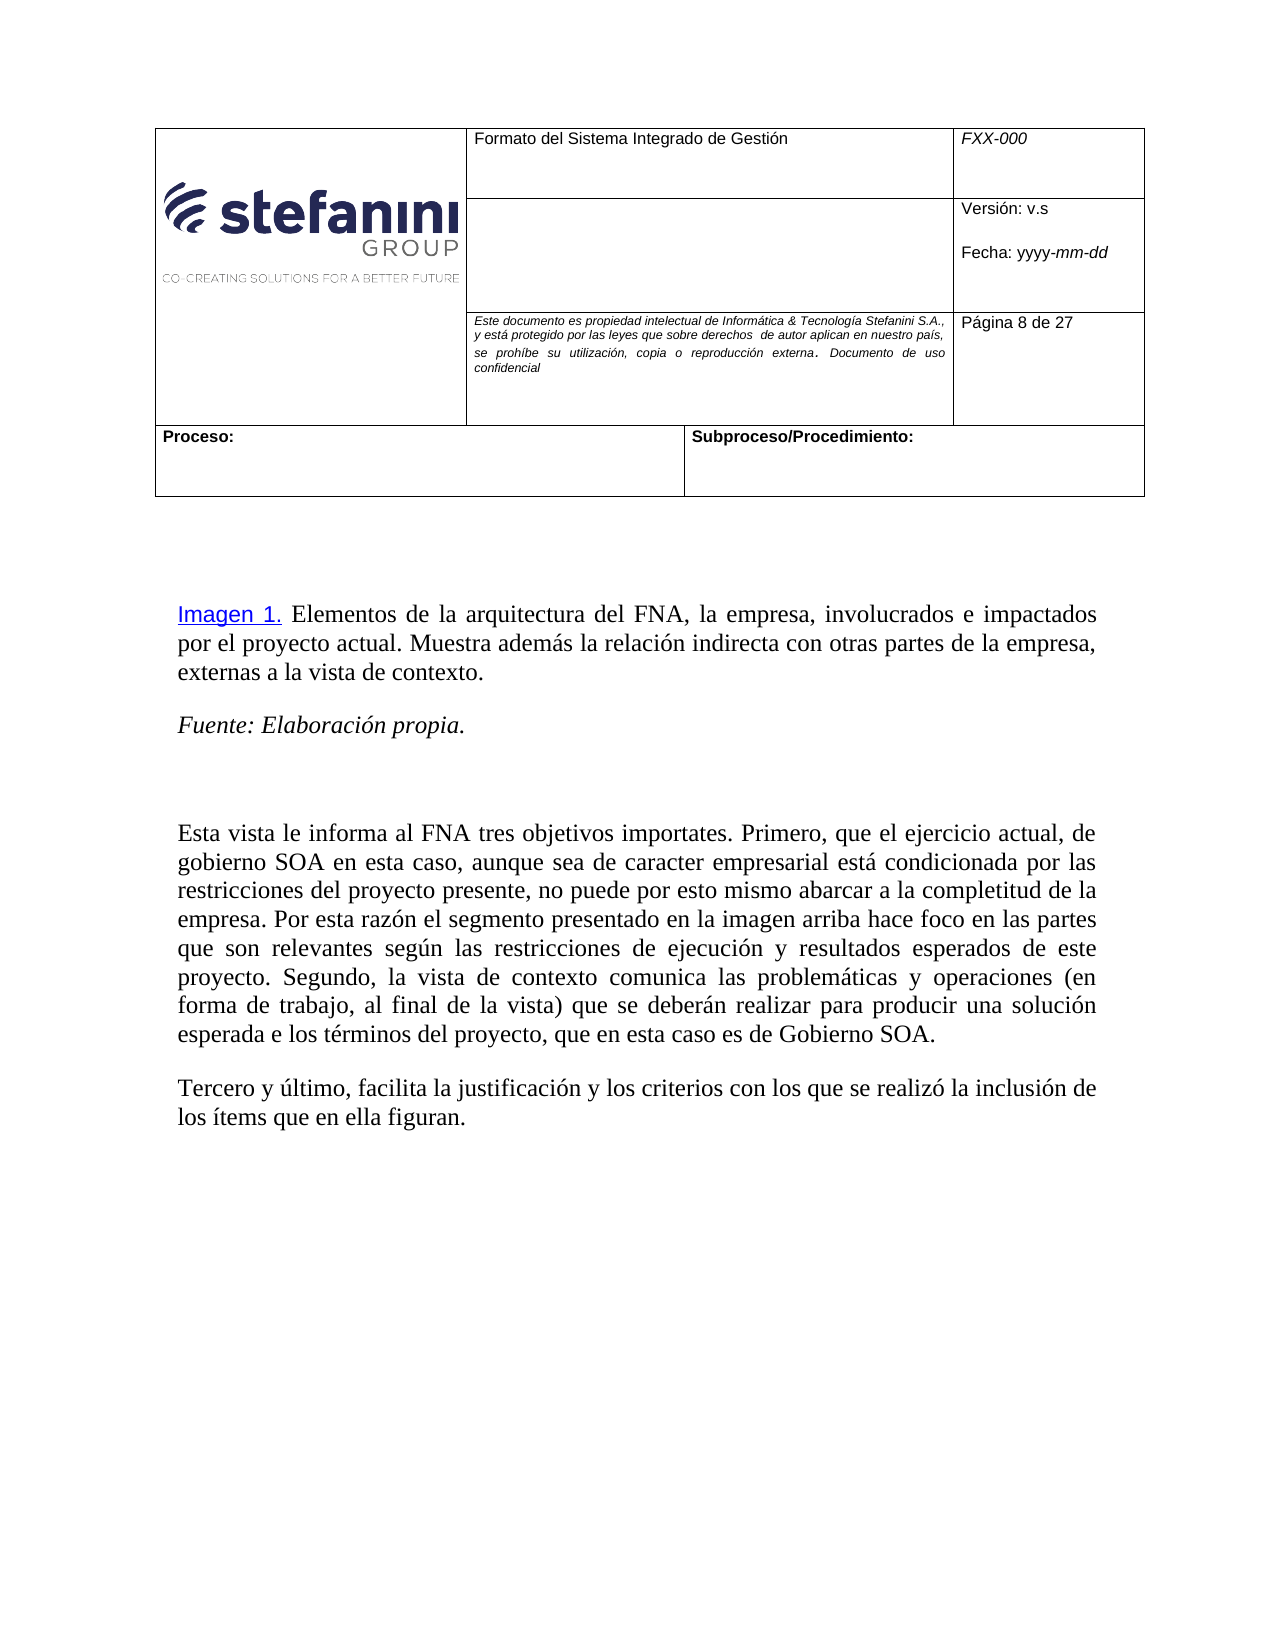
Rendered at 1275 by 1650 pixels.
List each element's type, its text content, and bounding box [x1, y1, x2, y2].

text Esta vista le informa al FNA tres objetivos importates. Primero, que el ejercicio actual, de gobierno SOA en esta caso, aunque sea de caracter empresarial está condicionada por las restricciones del proyecto presente, no puede por esto mismo abarcar a la completitud de la empresa. Por esta razón el segmento presentado en la imagen arriba hace foco en las partes que son relevantes según las restricciones de ejecución y resultados esperados de este proyecto. Segundo, la vista de contexto comunica las problemáticas y operaciones (en forma de trabajo, al final de la vista) que se deberán realizar para producir una solución esperada e los términos del proyecto, que en esta caso es de Gobierno SOA. [177, 818, 1098, 1048]
text Imagen 1. Elementos de la arquitectura del FNA, la empresa, involucrados e impactados por el proyecto actual. Muestra además la relación indirecta con otras partes de la empresa, externas a la vista de contexto. [177, 599, 1098, 686]
text Tercero y último, facilita la justificación y los criterios con los que se realizó la inclusión de los ítems que en ella figuran. [177, 1073, 1098, 1131]
picture [162, 182, 460, 286]
text Fuente: Elaboración propia. [177, 711, 1098, 739]
